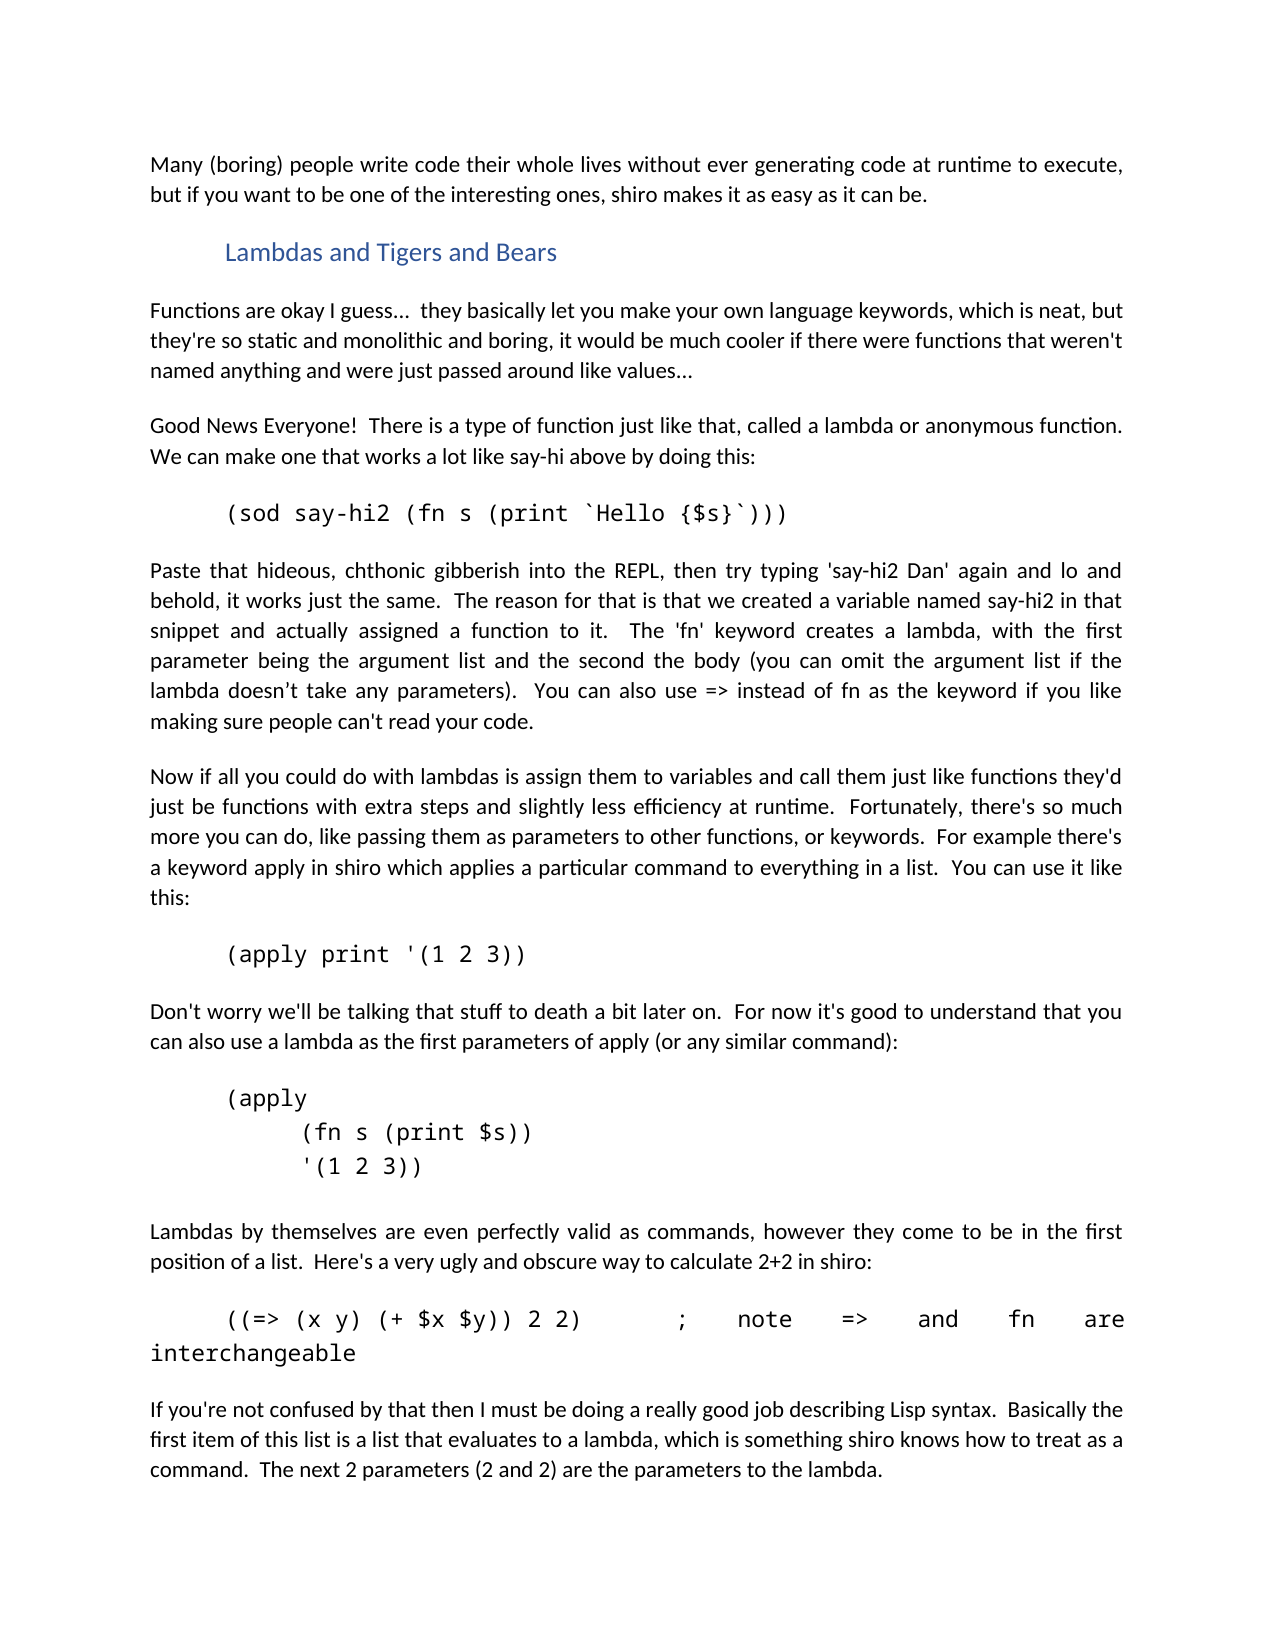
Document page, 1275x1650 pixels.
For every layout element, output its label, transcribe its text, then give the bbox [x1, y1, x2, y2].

text Don't worry we'll be talking that stuff to death a bit later on. For now it's good to understand that you can also use a lambda as the first parameters of apply (or any similar command): [150, 997, 1125, 1055]
text '(1 2 3)) [225, 1150, 1125, 1181]
text Good News Everyone! There is a type of function just like that, called a lambda or anonymous function. We can make one that works a lot like say-hi above by doing this: [150, 412, 1125, 470]
text Now if all you could do with lambdas is assign them to variables and call them just like functions they'd just be functions with extra steps and slightly less efficiency at runtime. Fortunately, there's so much more you can do, like passing them as parameters to other functions, or keywords. For example there's a keyword apply in shiro which applies a particular command to everything in a list. You can use it like this: [150, 762, 1125, 911]
text (fn s (print $s)) [225, 1116, 1125, 1147]
text Functions are okay I guess... they basically let you make your own language keywords, which is neat, but they're so static and monolithic and boring, it would be much cooler if there were functions that weren't named anything and were just passed around like values... [150, 296, 1125, 384]
subtitle Lambdas and Tigers and Bears [150, 235, 1125, 268]
text Many (boring) people write code their whole lives without ever generating code at runtime to execute, but if you want to be one of the interesting ones, shiro makes it as easy as it can be. [150, 150, 1125, 208]
text (sod say-hi2 (fn s (print `Hello {$s}`))) [150, 497, 1125, 528]
text (apply print '(1 2 3)) [150, 938, 1125, 969]
text Lambdas by themselves are even perfectly valid as commands, however they come to be in the first position of a list. Here's a very ugly and obscure way to calculate 2+2 in shiro: [150, 1217, 1125, 1276]
text (apply [150, 1082, 1125, 1113]
text Paste that hideous, chthonic gibberish into the REPL, then try typing 'say-hi2 Dan' again and lo and behold, it works just the same. The reason for that is that we created a variable named say-hi2 in that snippet and actually assigned a function to it. The 'fn' keyword creates a lambda, with the first parameter being the argument list and the second the body (you can omit the argument list if the lambda doesn’t take any parameters). You can also use => instead of fn as the keyword if you like making sure people can't read your code. [150, 556, 1125, 735]
text ((=> (x y) (+ $x $y)) 2 2) ; note => and fn are interchangeable [150, 1303, 1125, 1368]
text If you're not confused by that then I must be doing a really good job describing Lisp syntax. Basically the first item of this list is a list that evaluates to a lambda, which is something shiro knows how to treat as a command. The next 2 parameters (2 and 2) are the parameters to the lambda. [150, 1395, 1125, 1484]
